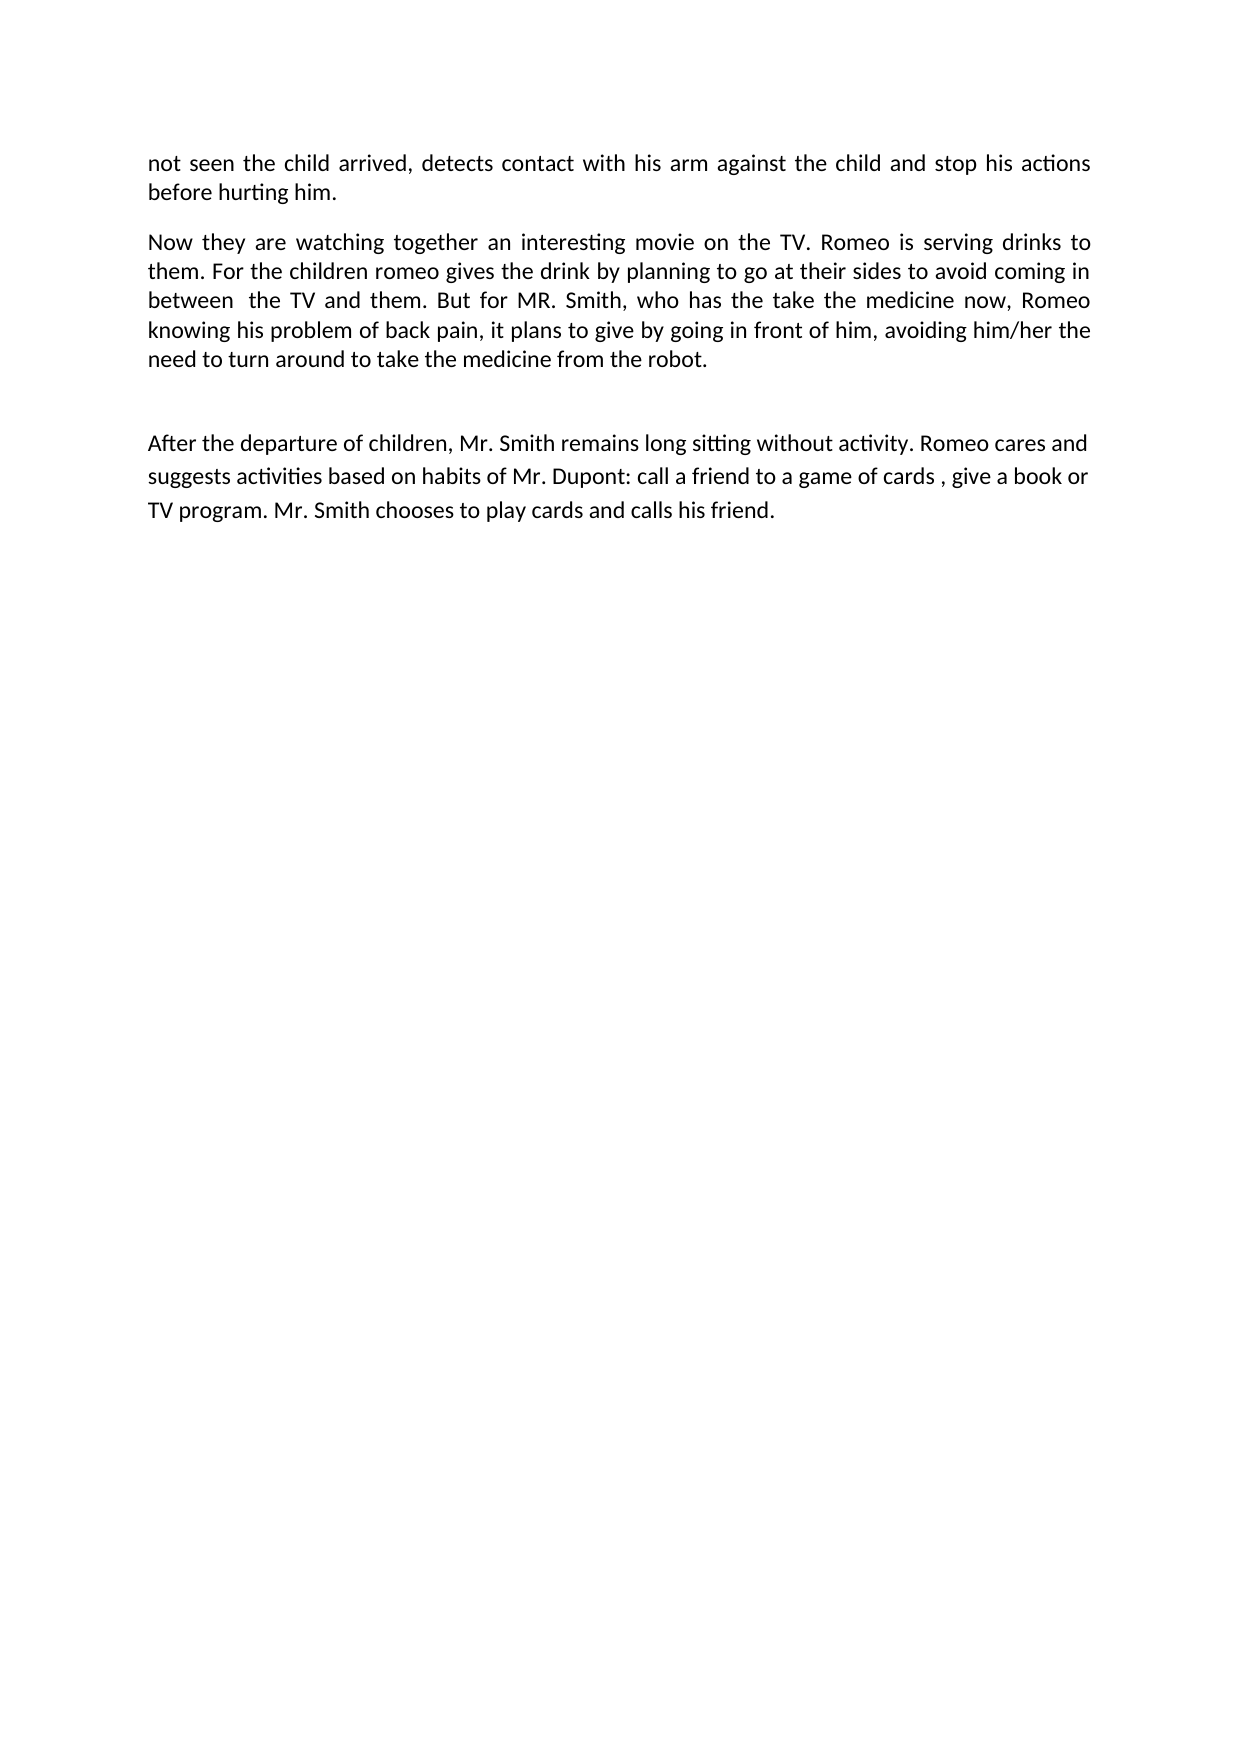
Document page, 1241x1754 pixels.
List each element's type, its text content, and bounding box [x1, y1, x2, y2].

text Now they are watching together an interesting movie on the TV. Romeo is serving drinks to them. For the children romeo gives the drink by planning to go at their sides to avoid coming in between the TV and them. But for MR. Smith, who has the take the medicine now, Romeo knowing his problem of back pain, it plans to give by going in front of him, avoiding him/her the need to turn around to take the medicine from the robot. [148, 227, 1093, 373]
text After the departure of children, Mr. Smith remains long sitting without activity. Romeo cares and suggests activities based on habits of Mr. Dupont: call a friend to a game of cards , give a book or TV program. Mr. Smith chooses to play cards and calls his friend. [148, 394, 1093, 524]
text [148, 148, 1093, 206]
